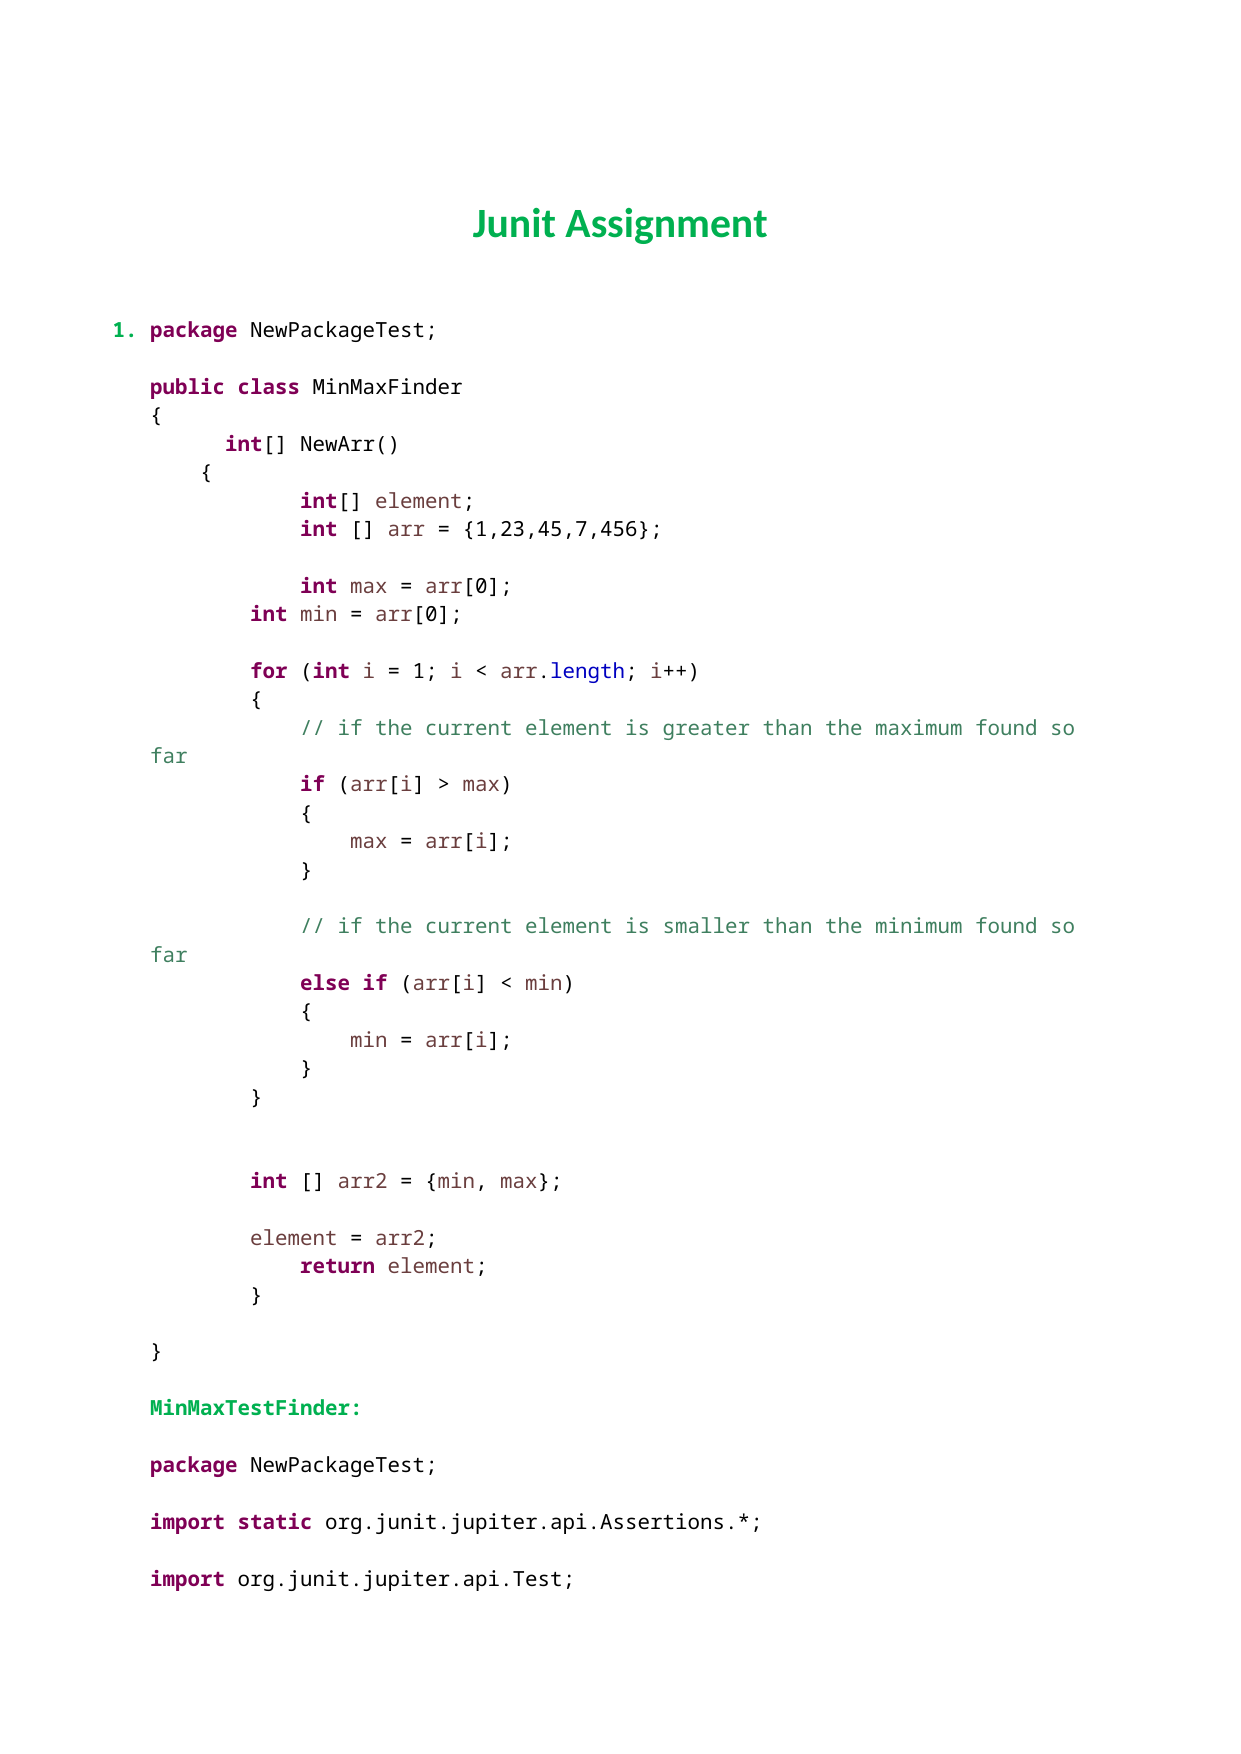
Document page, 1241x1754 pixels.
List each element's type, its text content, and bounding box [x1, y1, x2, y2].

text package NewPackageTest; [150, 1450, 1090, 1478]
text MinMaxTestFinder: [150, 1393, 1090, 1421]
list package NewPackageTest; [112, 315, 1090, 344]
text int [] arr = {1,23,45,7,456}; [150, 514, 1090, 543]
text } [150, 1280, 1090, 1308]
text return element; [150, 1251, 1090, 1280]
text { [150, 457, 1090, 486]
text max = arr[i]; [150, 826, 1090, 855]
text int[] element; [150, 486, 1090, 514]
text import static org.junit.jupiter.api.Assertions.*; [150, 1507, 1090, 1535]
text } [150, 1336, 1090, 1364]
text if (arr[i] > max) [150, 769, 1090, 798]
text // if the current element is smaller than the minimum found so far [150, 911, 1090, 968]
text import org.junit.jupiter.api.Test; [150, 1564, 1090, 1592]
text int max = arr[0]; [150, 571, 1090, 599]
text for (int i = 1; i < arr.length; i++) [150, 656, 1090, 684]
text { [150, 997, 1090, 1025]
text Junit Assignment [150, 197, 1090, 248]
text int[] NewArr() [150, 429, 1090, 457]
text min = arr[i]; [150, 1025, 1090, 1053]
text else if (arr[i] < min) [150, 968, 1090, 997]
text public class MinMaxFinder [150, 372, 1090, 401]
text { [150, 684, 1090, 713]
text { [150, 798, 1090, 826]
text } [150, 1082, 1090, 1110]
text { [150, 401, 1090, 429]
text } [150, 855, 1090, 883]
text int min = arr[0]; [150, 599, 1090, 628]
text int [] arr2 = {min, max}; [150, 1166, 1090, 1195]
text element = arr2; [150, 1223, 1090, 1251]
text // if the current element is greater than the maximum found so far [150, 713, 1090, 769]
text } [150, 1053, 1090, 1082]
